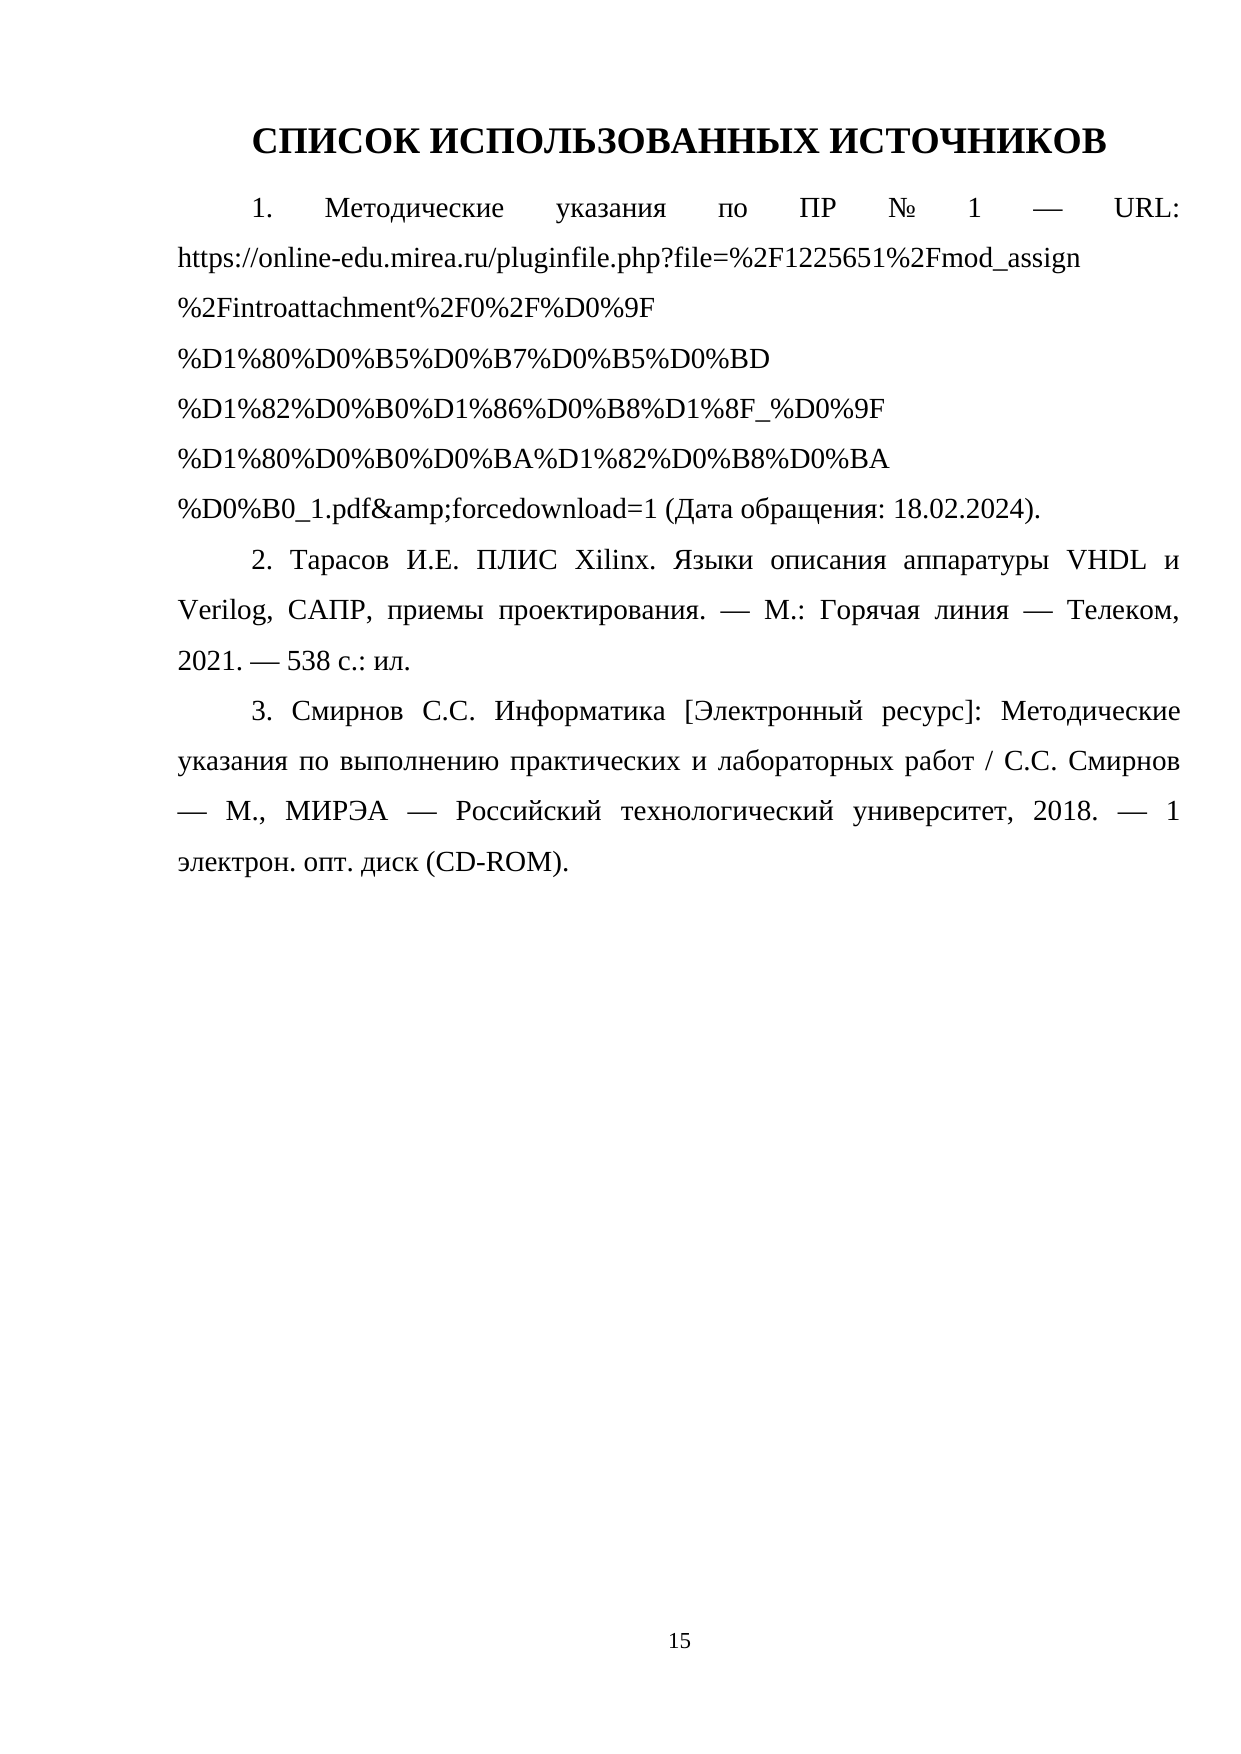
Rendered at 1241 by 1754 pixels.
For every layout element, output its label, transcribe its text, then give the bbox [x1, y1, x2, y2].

subtitle СПИСОК ИСПОЛЬЗОВАННЫХ ИСТОЧНИКОВ [177, 118, 1181, 161]
text 3. Смирнов С.С. Информатика [Электронный ресурс]: Методические указания по выполнению практических и лабораторных работ / С.С. Смирнов — М., МИРЭА — Российский технологический университет, 2018. — 1 электрон. опт. диск (CD-ROM). [177, 693, 1181, 877]
text 1. Методические указания по ПР № 1 — URL: https://online-edu.mirea.ru/pluginfile.php?file=%2F1225651%2Fmod_assign%2Fintroattachment%2F0%2F%D0%9F%D1%80%D0%B5%D0%B7%D0%B5%D0%BD%D1%82%D0%B0%D1%86%D0%B8%D1%8F_%D0%9F%D1%80%D0%B0%D0%BA%D1%82%D0%B8%D0%BA%D0%B0_1.pdf&amp;forcedownload=1 (Дата обращения: 18.02.2024). [177, 190, 1181, 525]
text 2. Тарасов И.Е. ПЛИС Xilinx. Языки описания аппаратуры VHDL и Verilog, САПР, приемы проектирования. — М.: Горячая линия — Телеком, 2021. — 538 с.: ил. [177, 542, 1181, 676]
